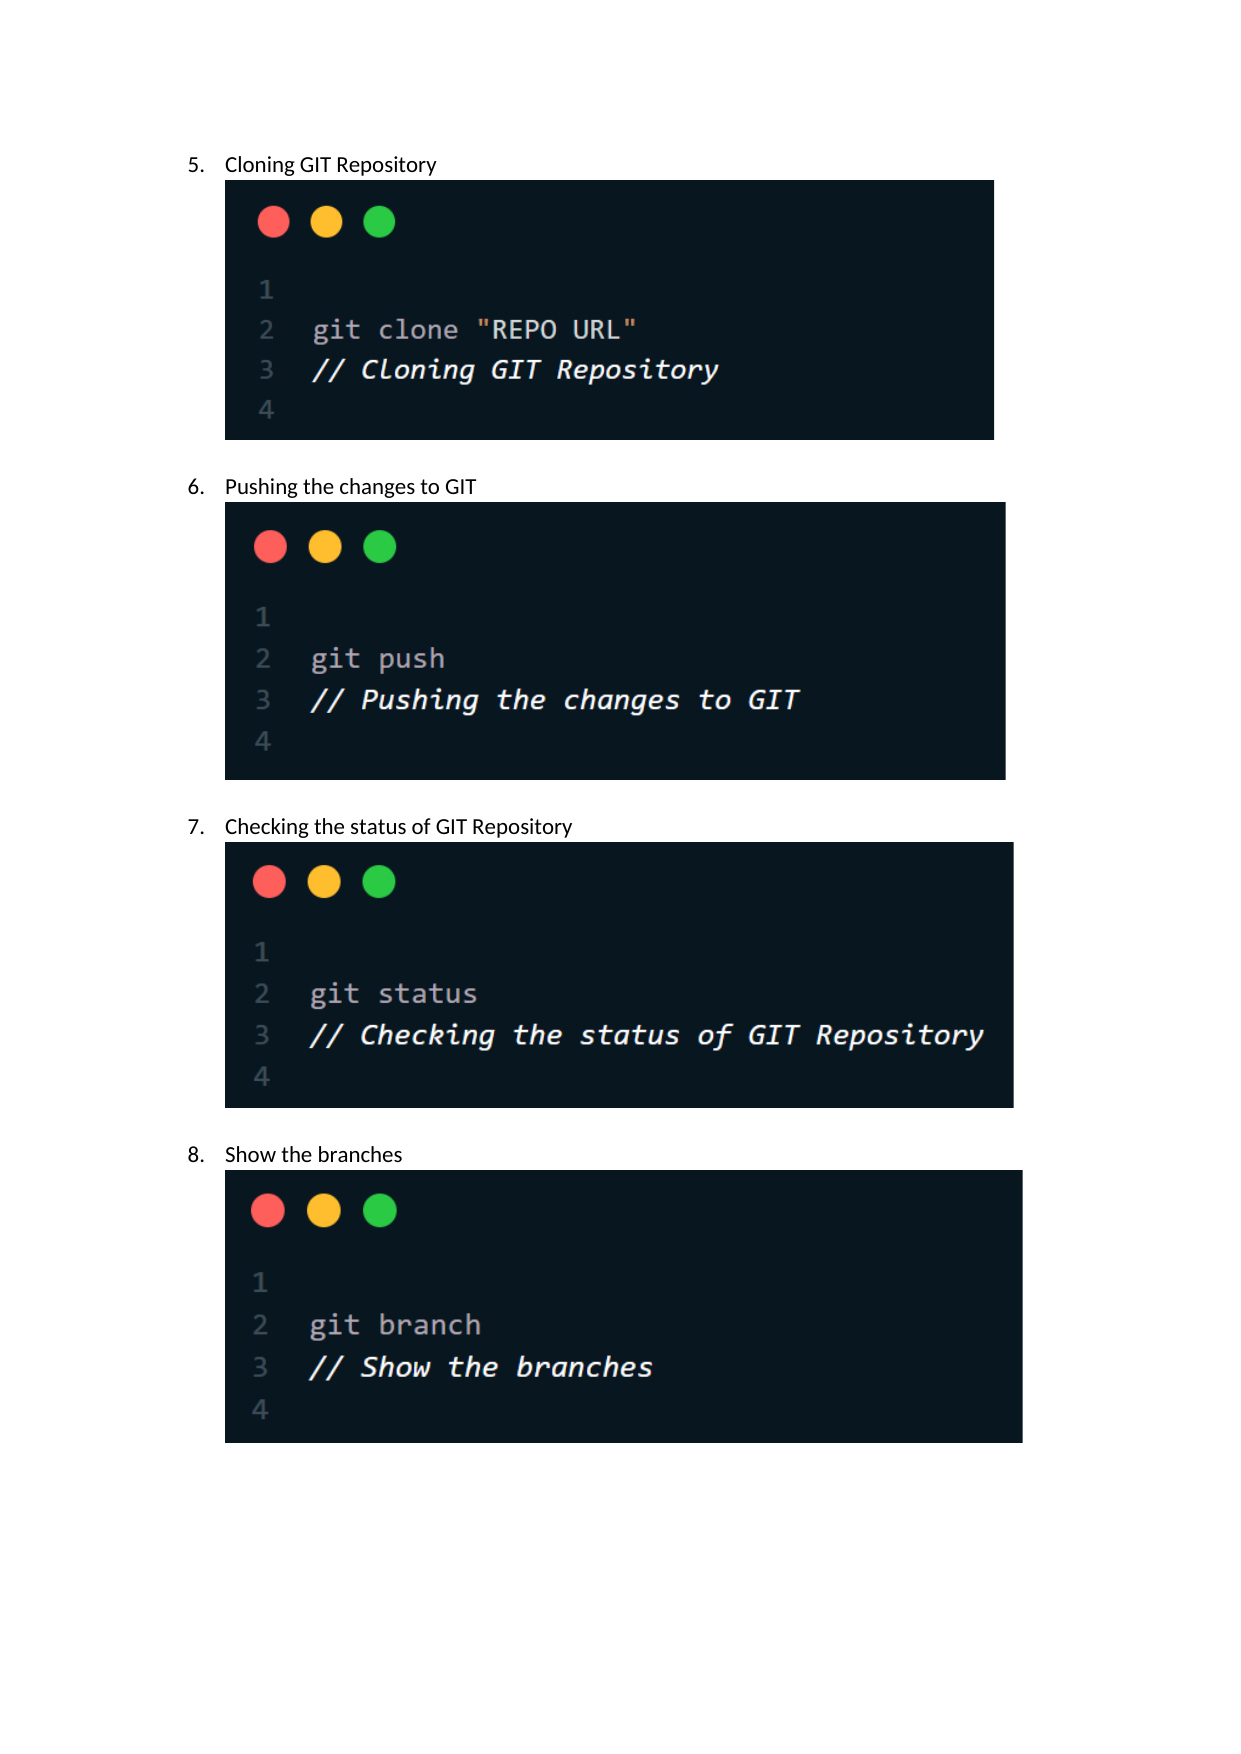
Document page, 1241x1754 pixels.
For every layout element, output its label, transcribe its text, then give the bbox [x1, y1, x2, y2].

list Pushing the changes to GIT [187, 472, 1090, 500]
list Show the branches [187, 1140, 1090, 1168]
list Cloning GIT Repository [187, 150, 1090, 178]
picture [225, 180, 995, 440]
picture [225, 842, 1014, 1108]
list Checking the status of GIT Repository [187, 812, 1090, 840]
picture [225, 502, 1006, 780]
picture [225, 1170, 1023, 1443]
